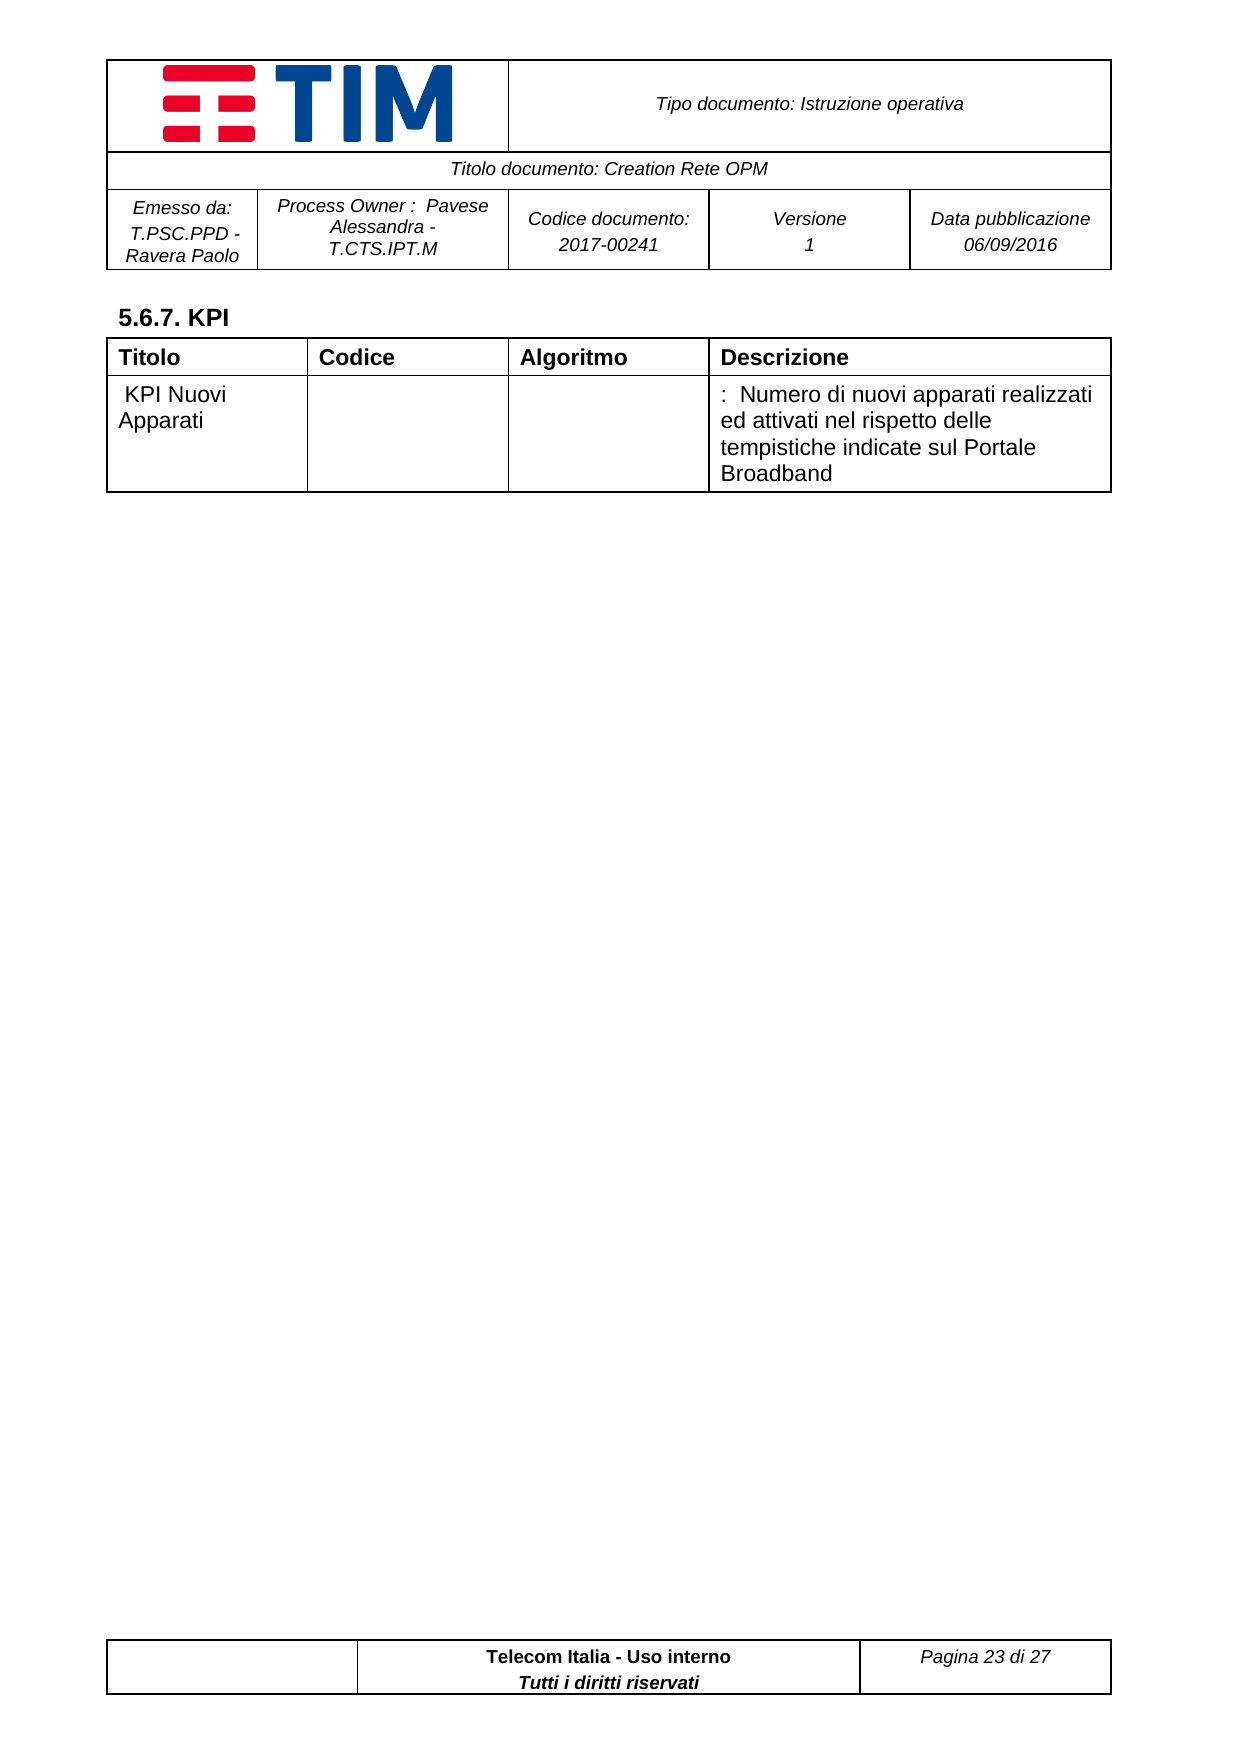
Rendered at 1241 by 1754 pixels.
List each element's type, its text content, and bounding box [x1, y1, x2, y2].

table_header Titolo [108, 339, 307, 374]
picture [163, 65, 453, 142]
table_cell [308, 376, 508, 491]
table_header Descrizione [710, 339, 1110, 374]
table_header Codice [308, 339, 508, 374]
subtitle KPI [118, 303, 1122, 331]
table_cell : Numero di nuovi apparati realizzati ed attivati nel rispetto delle tempistiche indicate sul Portale Broadband [710, 376, 1110, 491]
table_header Algoritmo [509, 339, 708, 374]
table_cell [509, 376, 708, 491]
table_cell KPI Nuovi Apparati [108, 376, 307, 491]
